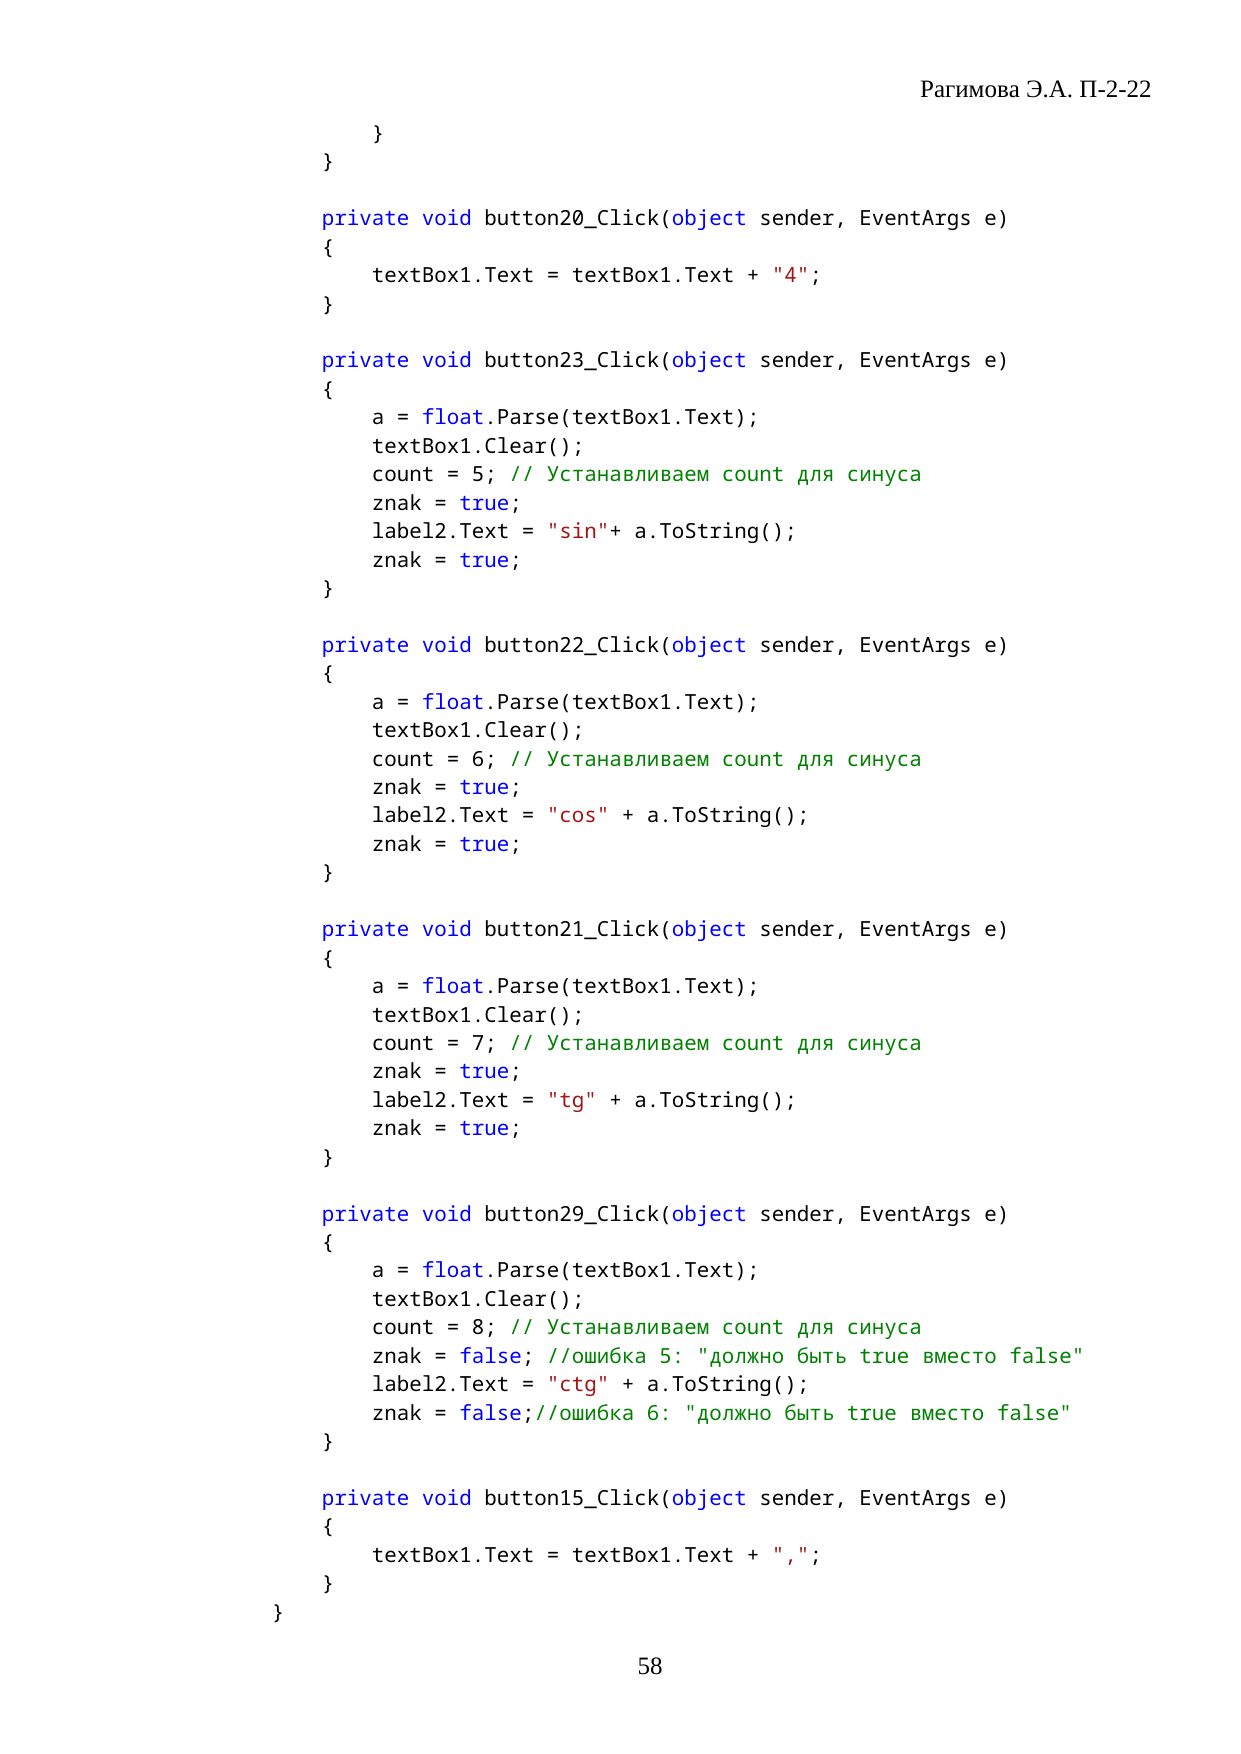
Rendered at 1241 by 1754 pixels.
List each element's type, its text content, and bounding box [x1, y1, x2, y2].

text } [148, 573, 1152, 602]
text textBox1.Text = textBox1.Text + ","; [148, 1540, 1152, 1568]
text private void button29_Click(object sender, EventArgs e) [148, 1199, 1152, 1227]
text } [148, 1142, 1152, 1170]
text a = float.Parse(textBox1.Text); [148, 402, 1152, 431]
text a = float.Parse(textBox1.Text); [148, 1256, 1152, 1284]
text label2.Text = "cos" + a.ToString(); [148, 801, 1152, 829]
text } [148, 1597, 1152, 1625]
text znak = false;//ошибка 6: "должно быть true вместо false" [148, 1398, 1152, 1426]
text label2.Text = "ctg" + a.ToString(); [148, 1369, 1152, 1398]
text znak = true; [148, 1113, 1152, 1142]
text count = 6; // Устанавливаем count для синуса [148, 744, 1152, 772]
text } [148, 1426, 1152, 1455]
text znak = false; //ошибка 5: "должно быть true вместо false" [148, 1341, 1152, 1369]
text private void button15_Click(object sender, EventArgs e) [148, 1483, 1152, 1512]
text a = float.Parse(textBox1.Text); [148, 971, 1152, 1000]
text } [148, 289, 1152, 317]
text a = float.Parse(textBox1.Text); [148, 687, 1152, 715]
text count = 7; // Устанавливаем count для синуса [148, 1028, 1152, 1057]
text label2.Text = "tg" + a.ToString(); [148, 1085, 1152, 1113]
text { [148, 232, 1152, 260]
text { [148, 943, 1152, 971]
text textBox1.Clear(); [148, 715, 1152, 744]
text } [148, 1568, 1152, 1597]
text textBox1.Clear(); [148, 1284, 1152, 1312]
text { [148, 1512, 1152, 1540]
text } [148, 857, 1152, 886]
text private void button22_Click(object sender, EventArgs e) [148, 630, 1152, 658]
text label2.Text = "sin"+ a.ToString(); [148, 516, 1152, 545]
text private void button21_Click(object sender, EventArgs e) [148, 914, 1152, 943]
text znak = true; [148, 545, 1152, 573]
text { [148, 374, 1152, 402]
text private void button23_Click(object sender, EventArgs e) [148, 346, 1152, 374]
text } [148, 118, 1152, 147]
text textBox1.Clear(); [148, 1000, 1152, 1028]
text private void button20_Click(object sender, EventArgs e) [148, 203, 1152, 232]
text znak = true; [148, 772, 1152, 801]
text znak = true; [148, 1057, 1152, 1085]
text count = 5; // Устанавливаем count для синуса [148, 459, 1152, 488]
text { [148, 658, 1152, 687]
text znak = true; [148, 829, 1152, 857]
text } [148, 147, 1152, 175]
text { [148, 1227, 1152, 1256]
text textBox1.Text = textBox1.Text + "4"; [148, 260, 1152, 289]
text textBox1.Clear(); [148, 431, 1152, 459]
text count = 8; // Устанавливаем count для синуса [148, 1312, 1152, 1341]
text znak = true; [148, 488, 1152, 516]
